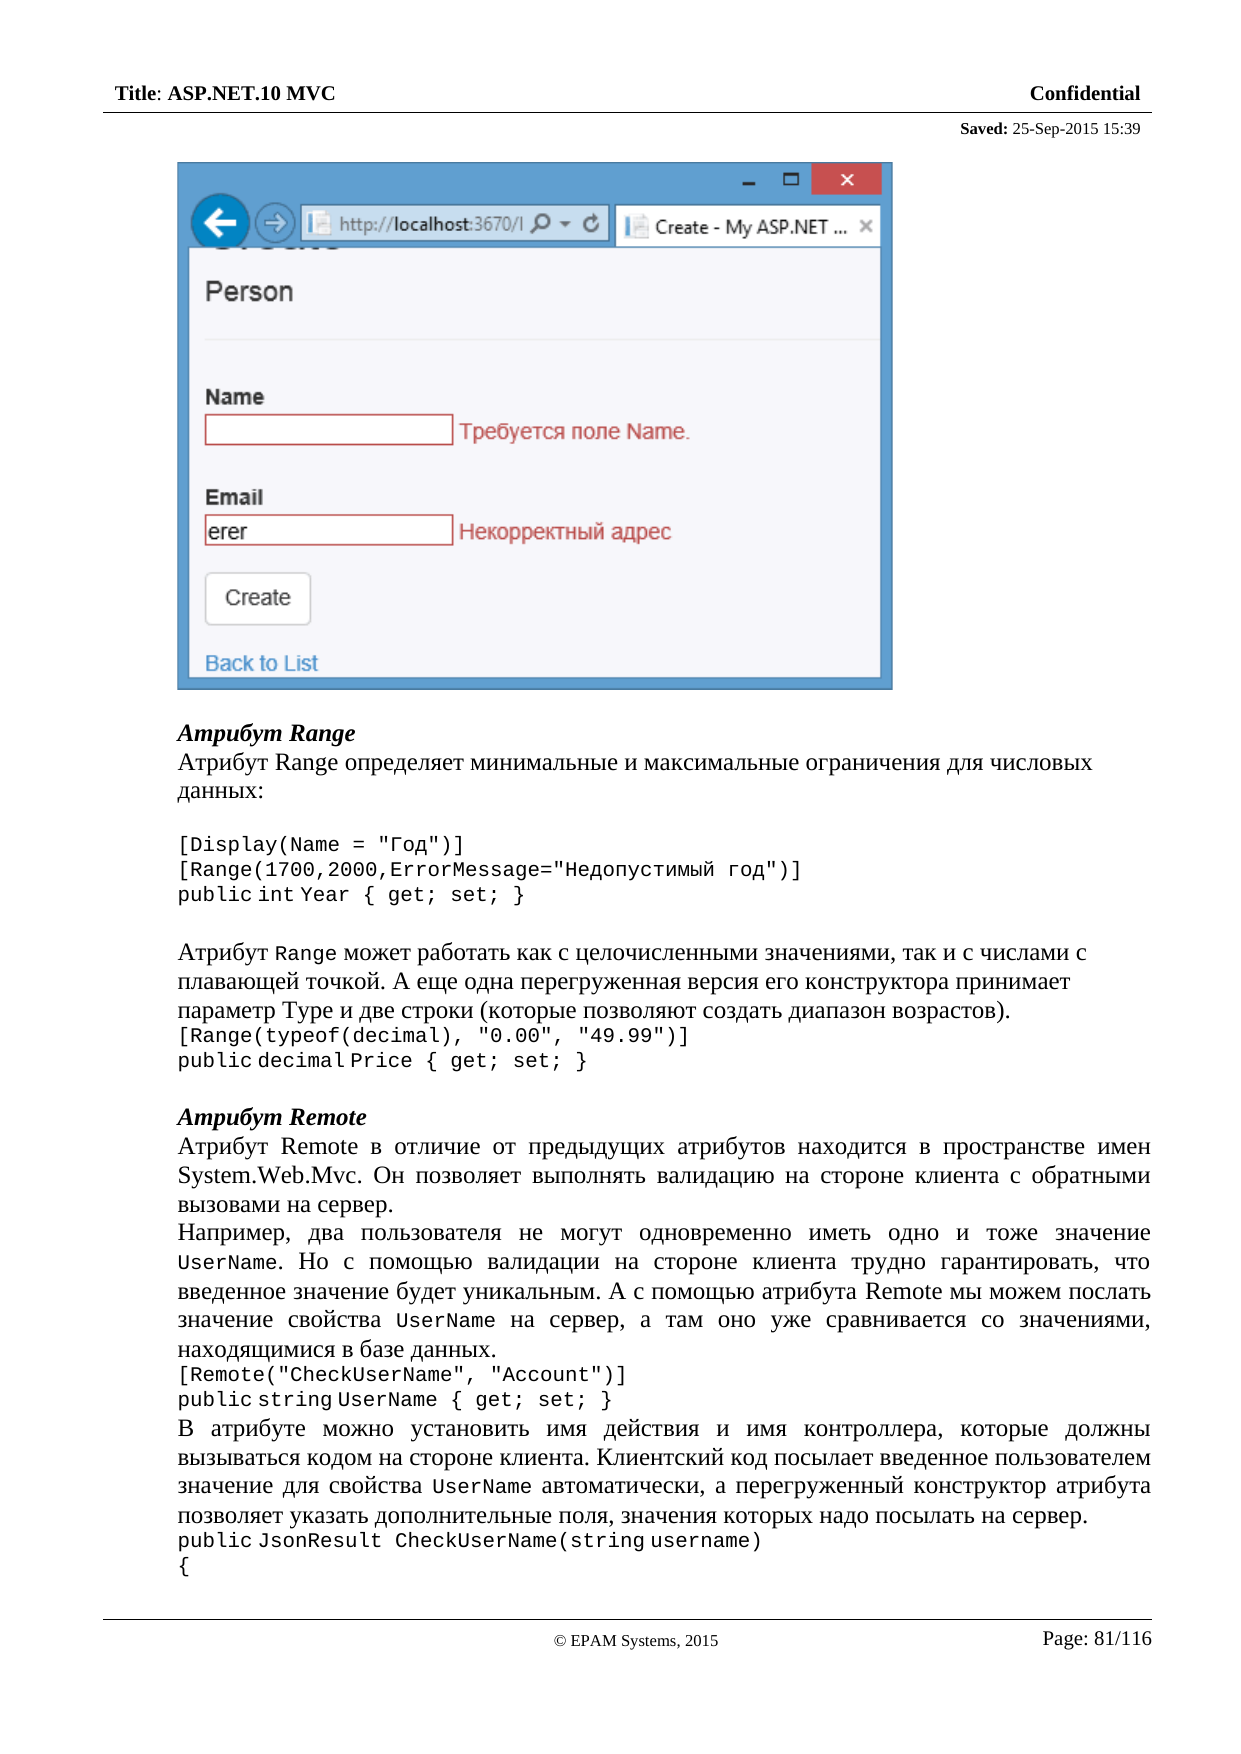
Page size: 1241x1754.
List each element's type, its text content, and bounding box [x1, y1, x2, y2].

text Например, два пользователя не могут одновременно иметь одно и тоже значение UserName. Но с помощью валидации на стороне клиента трудно гарантировать, что введенное значение будет уникальным. А с помощью атрибута Remote мы можем послать значение свойства UserName на сервер, а там оно уже сравнивается со значениями, находящимися в базе данных. [177, 1217, 1152, 1363]
text Атрибут Range определяет минимальные и максимальные ограничения для числовых данных: [177, 747, 1152, 804]
picture [177, 162, 893, 690]
text Атрибут Range [177, 718, 1152, 747]
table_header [177, 1529, 990, 1579]
text В атрибуте можно установить имя действия и имя контроллера, которые должны вызываться кодом на стороне клиента. Клиентский код посылает введенное пользователем значение для свойства UserName автоматически, а перегруженный конструктор атрибута позволяет указать дополнительные поля, значения которых надо посылать на сервер. [177, 1413, 1152, 1529]
text Атрибут Range может работать как с целочисленными значениями, так и с числами с плавающей точкой. А еще одна перегруженная версия его конструктора принимает параметр Type и две строки (которые позволяют создать диапазон возрастов). [177, 937, 1152, 1024]
text Атрибут Remote в отличие от предыдущих атрибутов находится в пространстве имен System.Web.Mvc. Он позволяет выполнять валидацию на стороне клиента с обратными вызовами на сервер. [177, 1131, 1152, 1217]
table_header [Range(typeof(decimal), "0.00", "49.99")] public decimal Price { get; set; } [177, 1024, 690, 1074]
table_header [Remote("CheckUserName", "Account")] public string UserName { get; set; } [177, 1363, 627, 1413]
text Атрибут Remote [177, 1102, 1152, 1131]
table_header [Display(Name = "Год")] [Range(1700,2000,ErrorMessage="Недопустимый год")] public int Year { get; set; } [177, 833, 802, 908]
